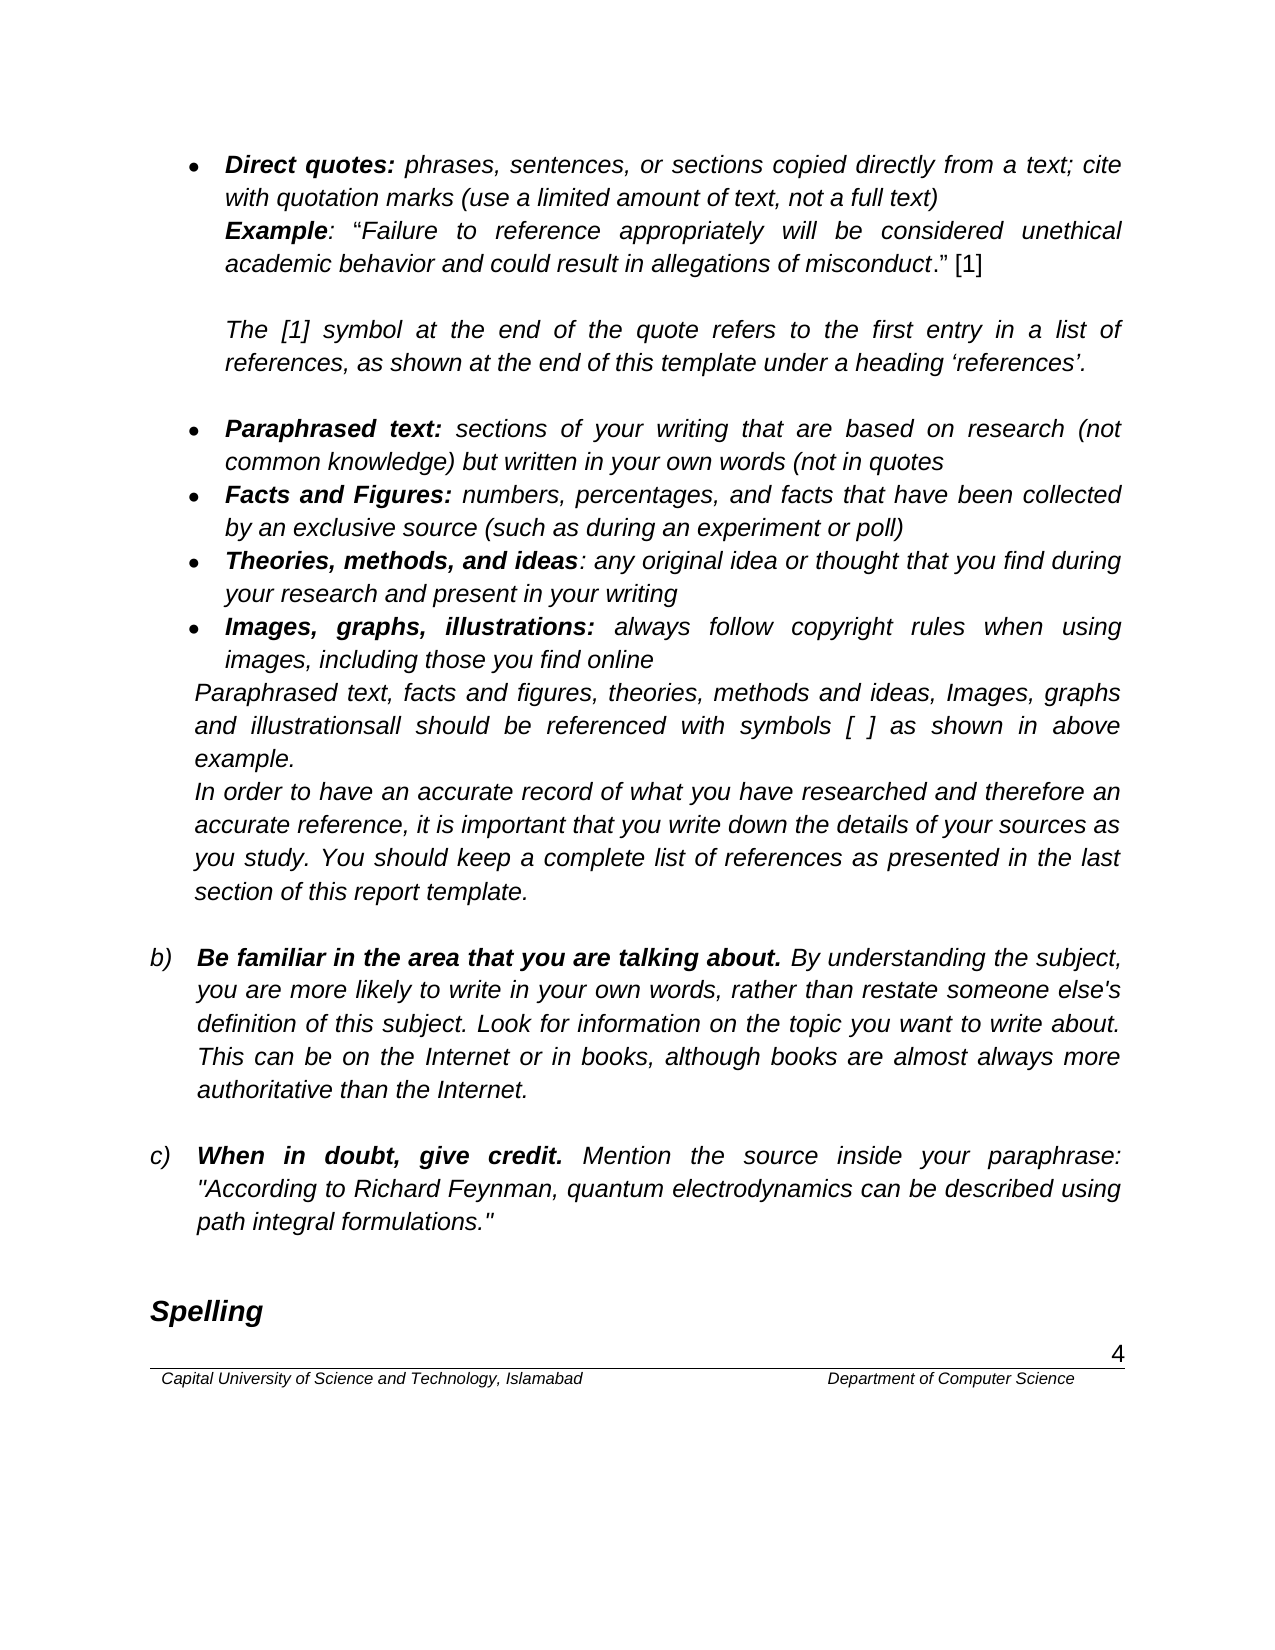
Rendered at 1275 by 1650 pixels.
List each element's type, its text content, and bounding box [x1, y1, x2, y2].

text Spelling [150, 1293, 1125, 1327]
text Paraphrased text, facts and figures, theories, methods and ideas, Images, graphs and illustrationsall should be referenced with symbols [ ] as shown in above example. [194, 678, 1125, 773]
list Direct quotes: phrases, sentences, or sections copied directly from a text; cite with quotation marks (use a limited amount of text, not a full text) [187, 150, 1125, 212]
text In order to have an accurate record of what you have researched and therefore an accurate reference, it is important that you write down the details of your sources as you study. You should keep a complete list of references as presented in the last section of this report template. [194, 777, 1125, 905]
list Images, graphs, illustrations: always follow copyright rules when using images, including those you find online [187, 612, 1125, 674]
list When in doubt, give credit. Mention the source inside your paraphrase: "According to Richard Feynman, quantum electrodynamics can be described using path integral formulations." [150, 1141, 1125, 1235]
list Theories, methods, and ideas: any original idea or thought that you find during your research and present in your writing [187, 546, 1125, 608]
list Be familiar in the area that you are talking about. By understanding the subject, you are more likely to write in your own words, rather than restate someone else's definition of this subject. Look for information on the topic you want to write about. This can be on the Internet or in books, although books are almost always more authoritative than the Internet. [150, 942, 1125, 1103]
text Example: “Failure to reference appropriately will be considered unethical academic behavior and could result in allegations of misconduct.” [1] [225, 216, 1125, 278]
list Facts and Figures: numbers, percentages, and facts that have been collected by an exclusive source (such as during an experiment or poll) [187, 480, 1125, 542]
list Paraphrased text: sections of your writing that are based on research (not common knowledge) but written in your own words (not in quotes [187, 414, 1125, 476]
text The [1] symbol at the end of the quote refers to the first entry in a list of references, as shown at the end of this template under a heading ‘references’. [225, 315, 1125, 377]
